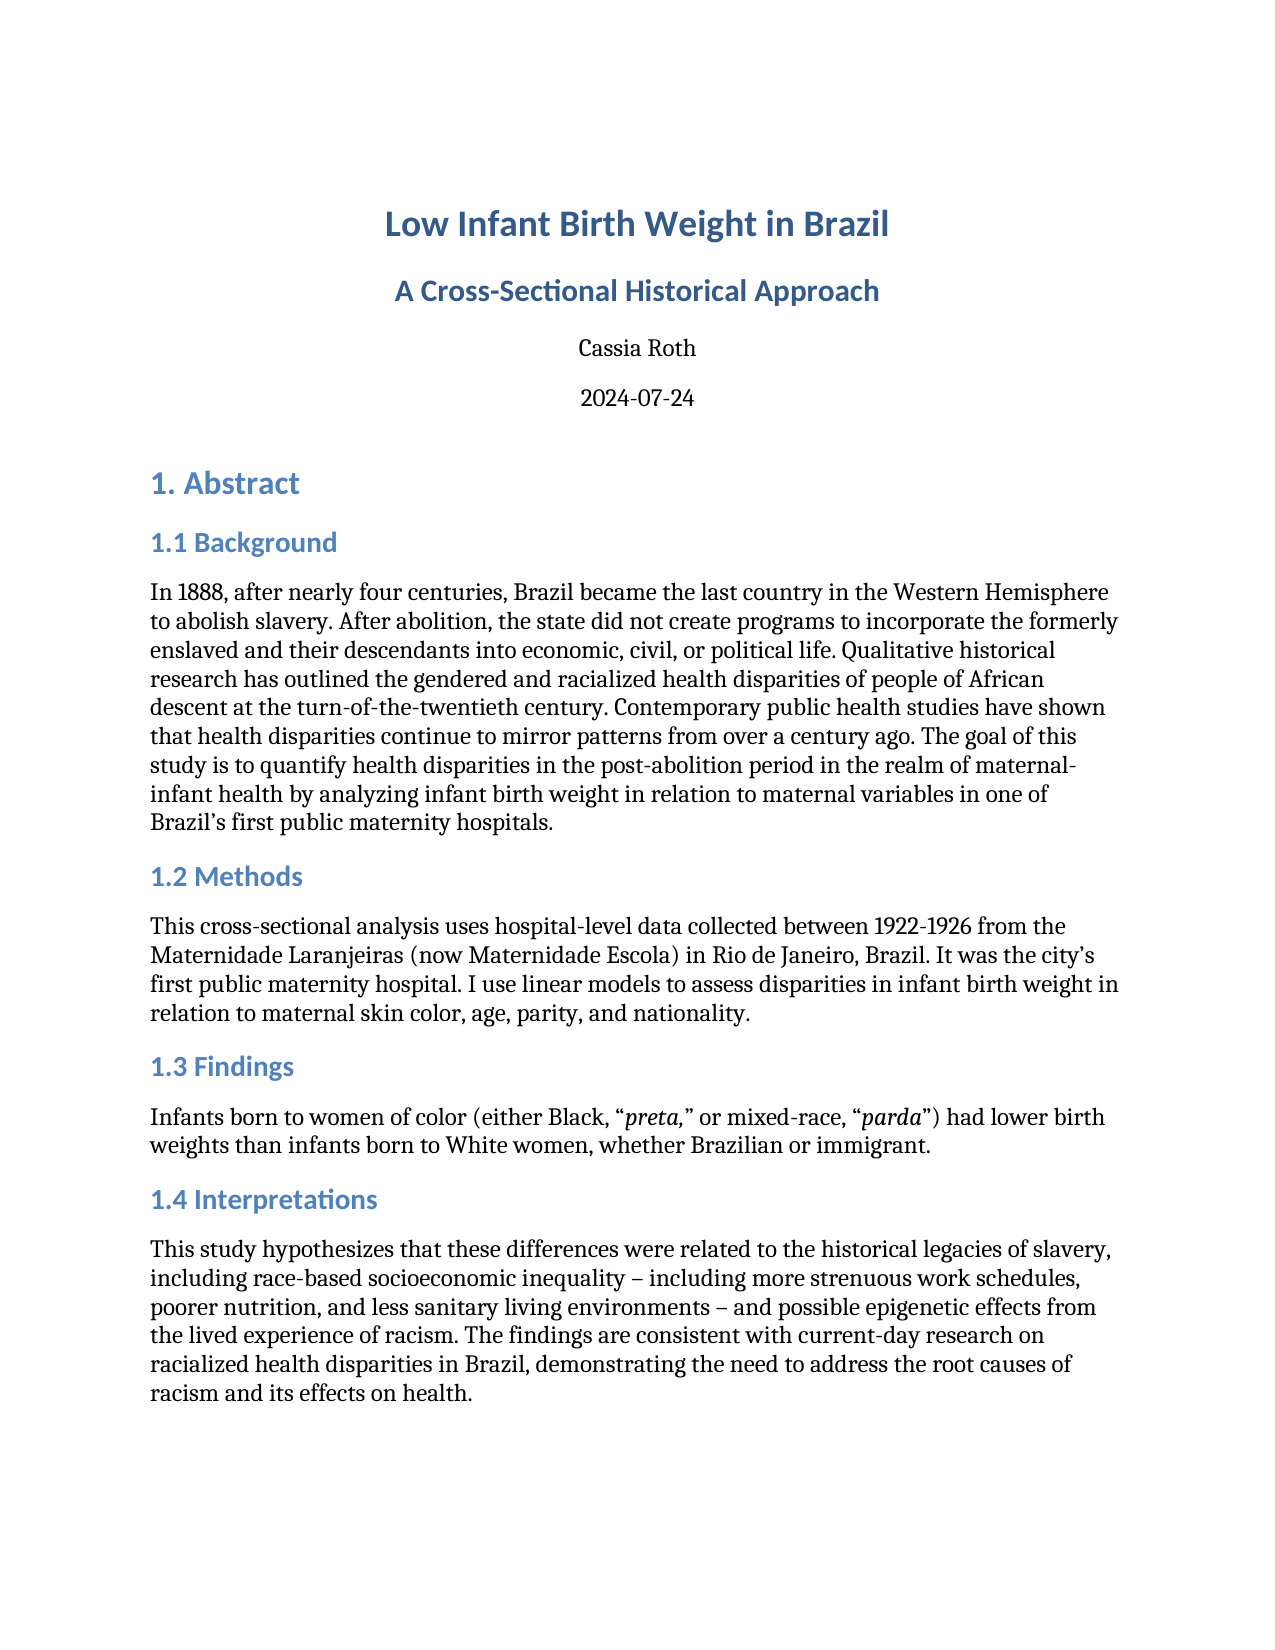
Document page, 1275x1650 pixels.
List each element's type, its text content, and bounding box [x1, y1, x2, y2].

subtitle 1.2 Methods [150, 858, 1125, 893]
text 2024-07-24 [150, 383, 1125, 412]
text In 1888, after nearly four centuries, Brazil became the last country in the Western Hemisphere to abolish slavery. After abolition, the state did not create programs to incorporate the formerly enslaved and their descendants into economic, civil, or political life. Qualitative historical research has outlined the gendered and racialized health disparities of people of African descent at the turn-of-the-twentieth century. Contemporary public health studies have shown that health disparities continue to mirror patterns from over a century ago. The goal of this study is to quantify health disparities in the post-abolition period in the realm of maternal-infant health by analyzing infant birth weight in relation to maternal variables in one of Brazil’s first public maternity hospitals. [150, 578, 1125, 837]
title Low Infant Birth Weight in Brazil [150, 200, 1125, 246]
text This study hypothesizes that these differences were related to the historical legacies of slavery, including race-based socioeconomic inequality – including more strenuous work schedules, poorer nutrition, and less sanitary living environments – and possible epigenetic effects from the lived experience of racism. The findings are consistent with current-day research on racialized health disparities in Brazil, demonstrating the need to address the root causes of racism and its effects on health. [150, 1235, 1125, 1408]
subtitle 1.3 Findings [150, 1048, 1125, 1084]
subtitle 1.1 Background [150, 524, 1125, 559]
subtitle A Cross-Sectional Historical Approach [150, 271, 1125, 309]
text This cross-sectional analysis uses hospital-level data collected between 1922-1926 from the Maternidade Laranjeiras (now Maternidade Escola) in Rio de Janeiro, Brazil. It was the city’s first public maternity hospital. I use linear models to assess disparities in infant birth weight in relation to maternal skin color, age, parity, and nationality. [150, 912, 1125, 1027]
text Cassia Roth [150, 334, 1125, 363]
text Infants born to women of color (either Black, “preta,” or mixed-race, “parda”) had lower birth weights than infants born to White women, whether Brazilian or immigrant. [150, 1102, 1125, 1160]
subtitle 1.4 Interpretations [150, 1181, 1125, 1216]
subtitle 1. Abstract [150, 462, 1125, 503]
